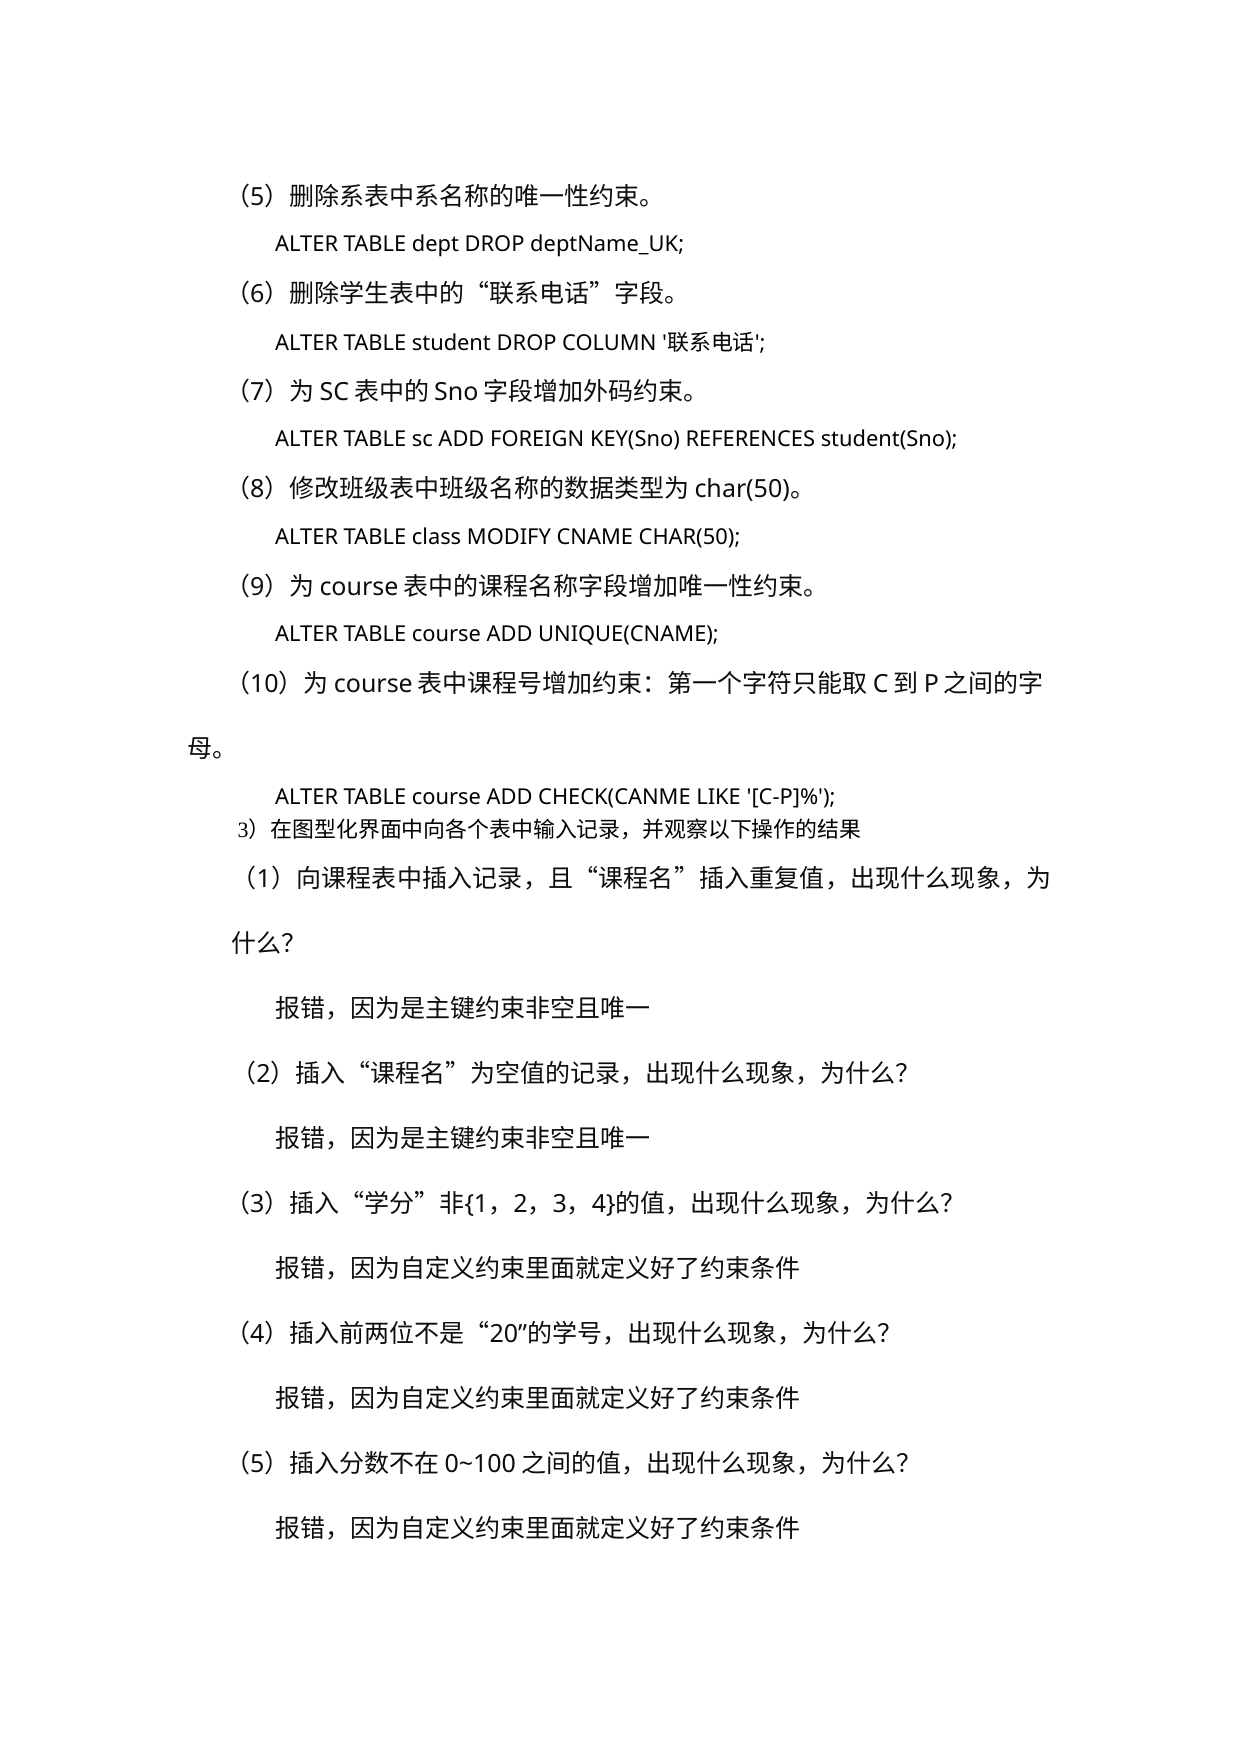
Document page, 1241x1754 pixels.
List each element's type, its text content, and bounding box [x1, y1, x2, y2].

text （4）插入前两位不是“的学号，出现什么现象，为什么？ [187, 1299, 1053, 1364]
text ALTER TABLE class MODIFY CNAME CHAR(50); [187, 519, 1053, 552]
text ALTER TABLE sc ADD FOREIGN KEY(Sno) REFERENCES student(Sno); [187, 422, 1053, 454]
text ALTER TABLE course ADD CHECK(CANME LIKE '[C-P]%'); [187, 779, 1053, 812]
text （5）删除系表中系名称的唯一性约束。 [187, 162, 1053, 227]
text （9）为course表中的课程名称字段增加唯一性约束。 [187, 552, 1053, 617]
text 报错，因为自定义约束里面就定义好了约束条件 [187, 1234, 1053, 1299]
text （8）修改班级表中班级名称的数据类型为char(50)。 [187, 454, 1053, 519]
list 3）在图型化界面中向各个表中输入记录，并观察以下操作的结果 [237, 812, 1053, 844]
text ALTER TABLE dept DROP deptName_UK; [187, 227, 1053, 259]
text 报错，因为是主键约束非空且唯一 [231, 974, 1053, 1039]
text （7）为SC表中的Sno字段增加外码约束。 [187, 357, 1053, 422]
text （3）插入“学分”非{1，2，3，4}的值，出现什么现象，为什么？ [187, 1169, 1053, 1234]
text 报错，因为自定义约束里面就定义好了约束条件 [187, 1364, 1053, 1429]
text （5）插入分数不在0~100之间的值，出现什么现象，为什么？ [187, 1429, 1053, 1494]
text 报错，因为自定义约束里面就定义好了约束条件 [187, 1494, 1053, 1559]
text （6）删除学生表中的“联系电话”字段。 [187, 259, 1053, 324]
text 报错，因为是主键约束非空且唯一 [187, 1104, 1053, 1169]
text ALTER TABLE course ADD UNIQUE(CNAME); [187, 617, 1053, 649]
text （10）为course表中课程号增加约束：第一个字符只能取C到P之间的字母。 [187, 649, 1053, 779]
text （2）插入“课程名”为空值的记录，出现什么现象，为什么？ [187, 1039, 1053, 1104]
text ALTER TABLE student DROP COLUMN '联系电话'; [187, 324, 1053, 357]
text （1）向课程表中插入记录，且“课程名”插入重复值，出现什么现象，为什么？ [231, 844, 1053, 974]
